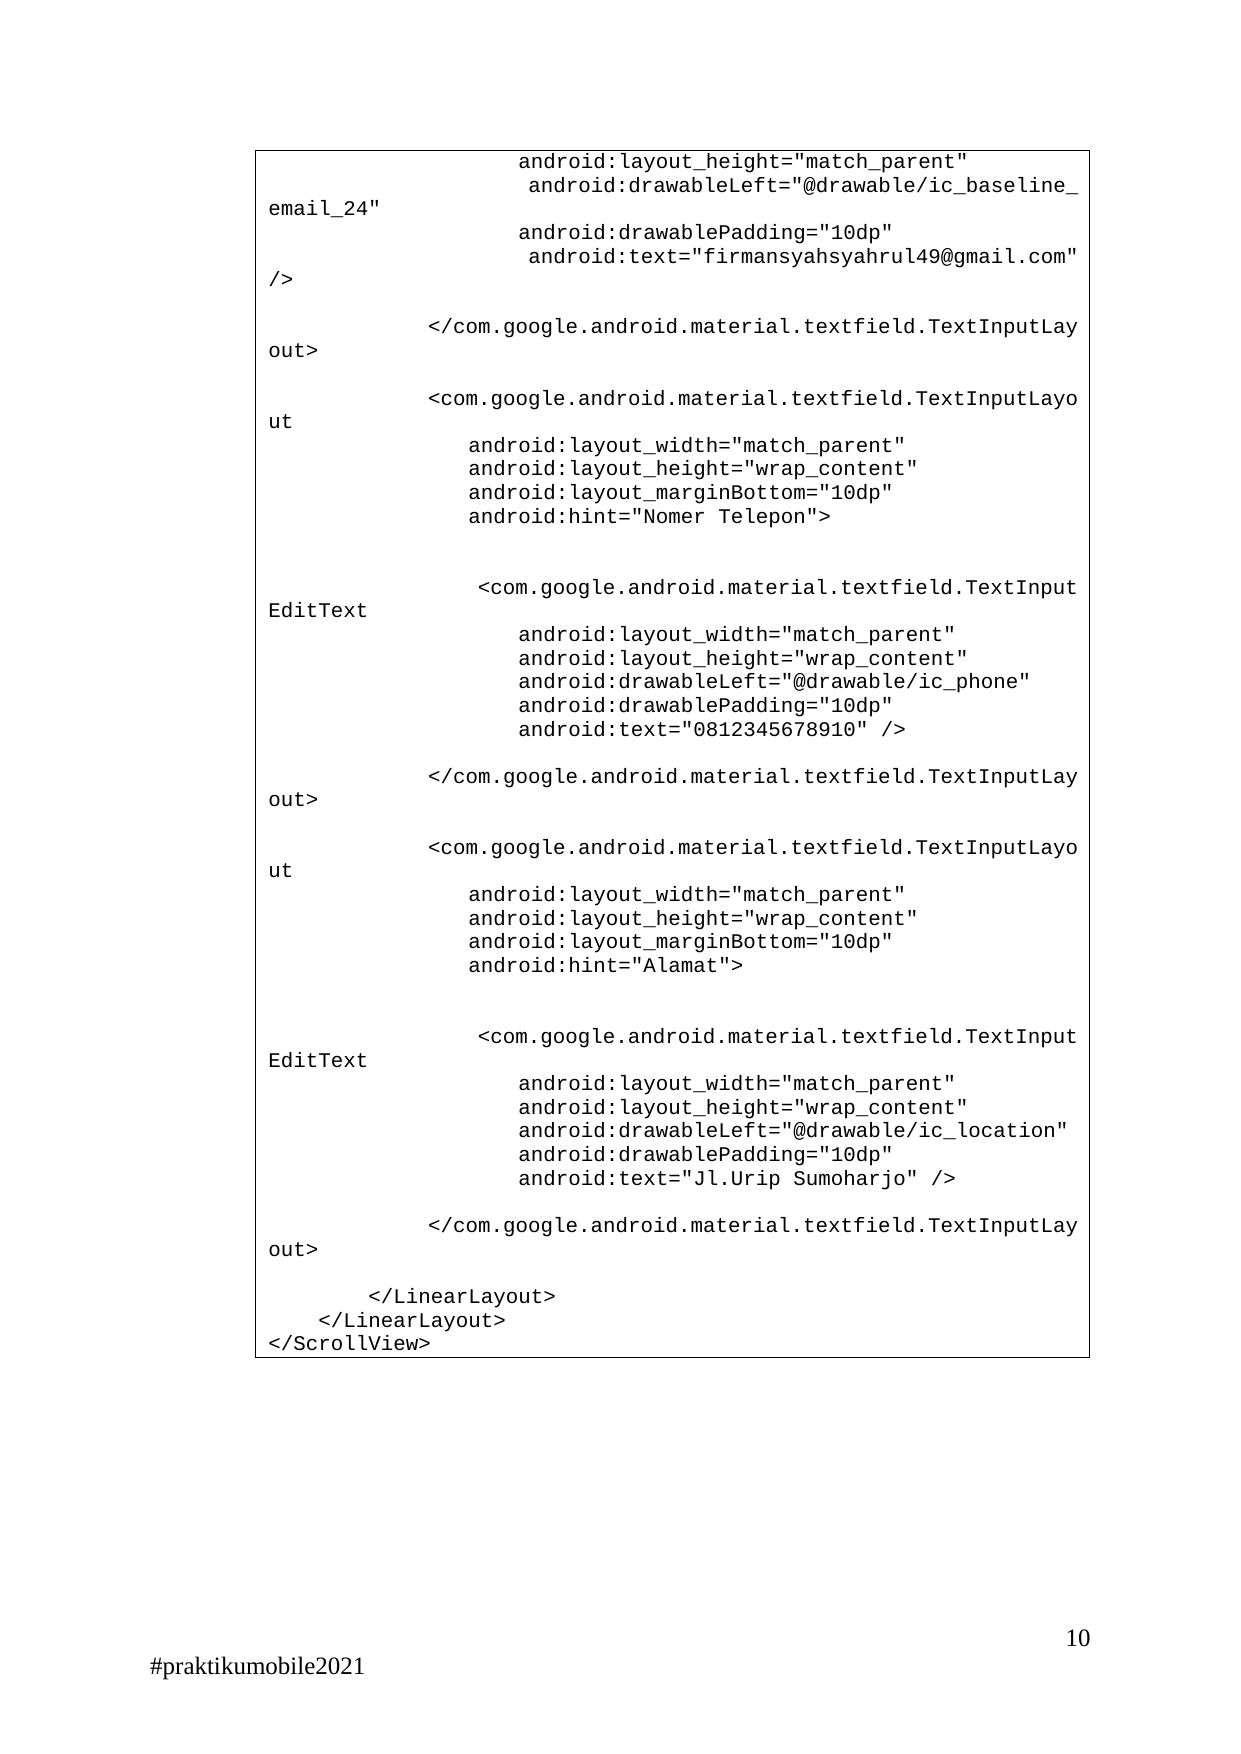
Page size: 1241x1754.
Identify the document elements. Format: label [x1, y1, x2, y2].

table_header [256, 151, 1089, 1357]
